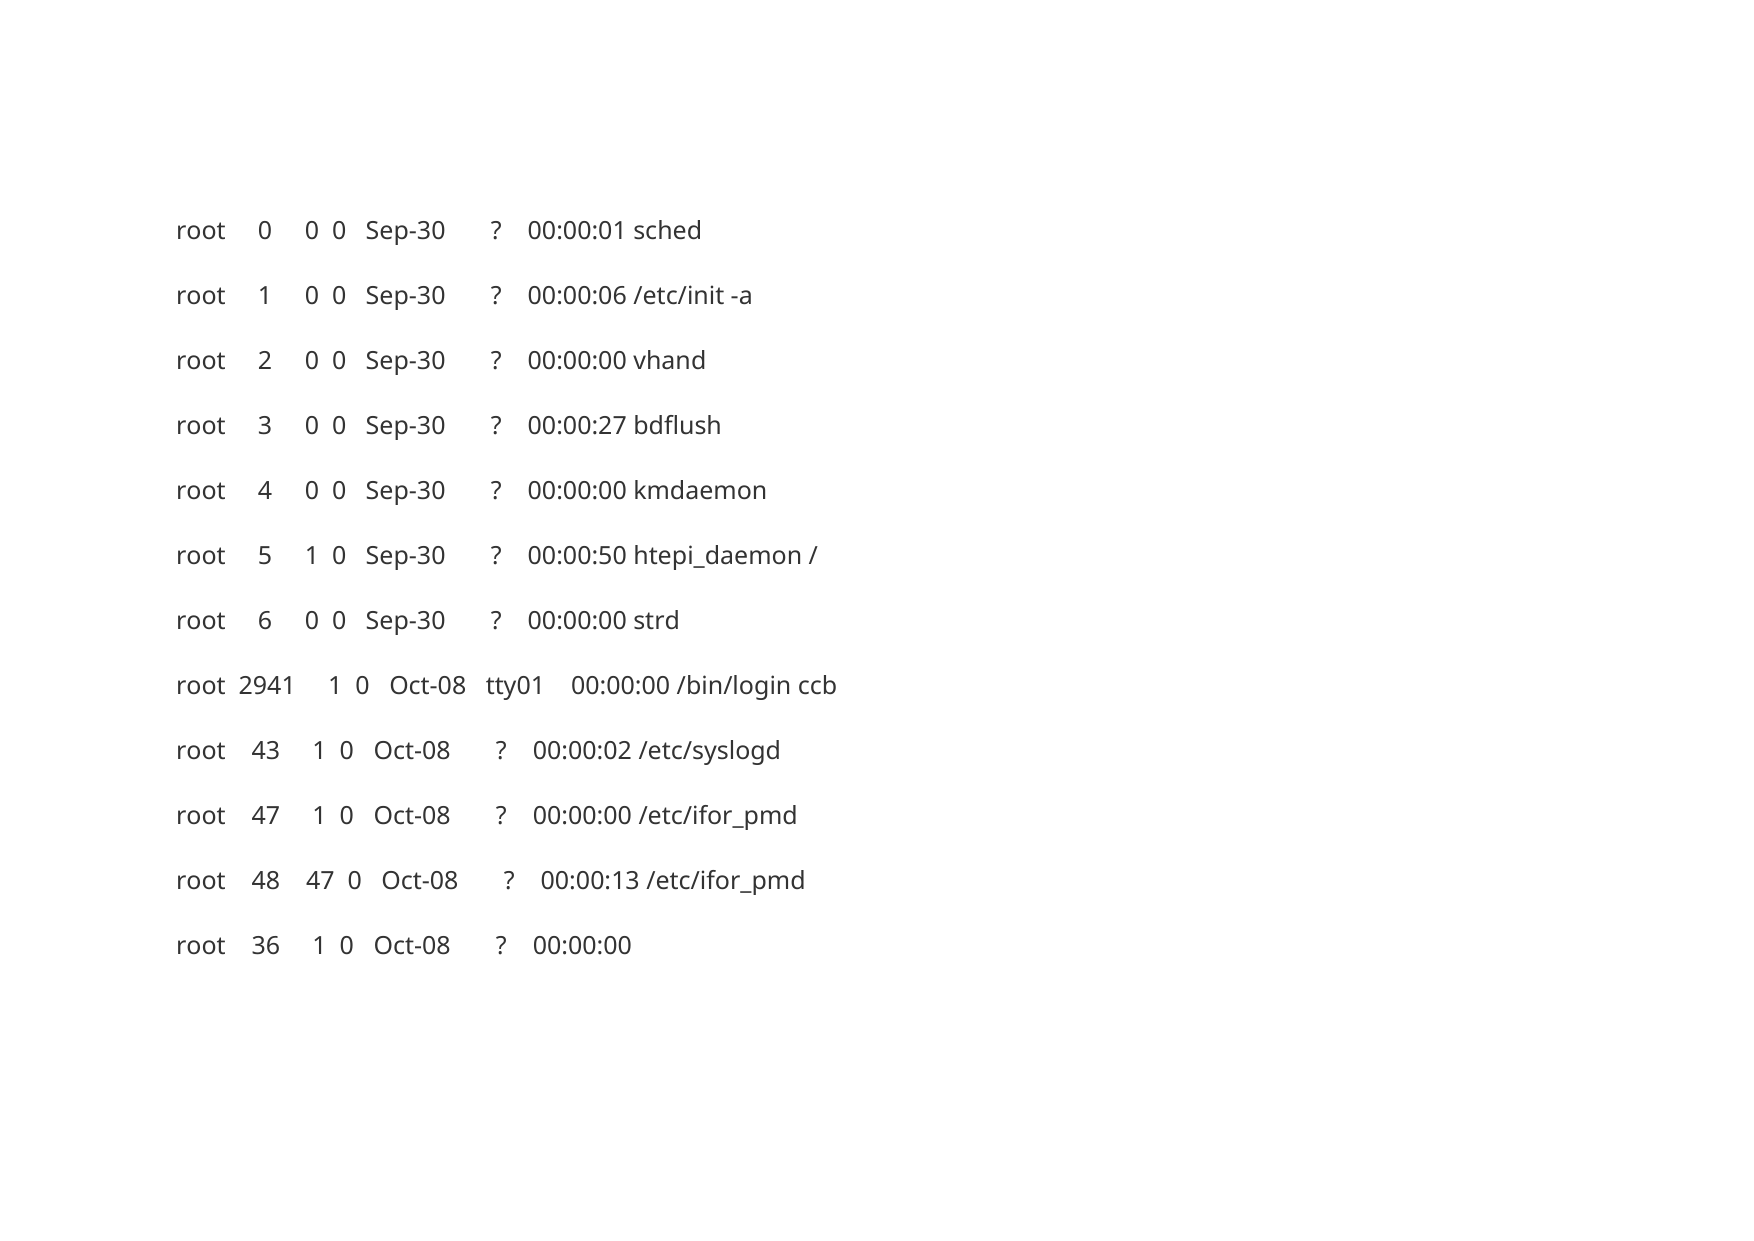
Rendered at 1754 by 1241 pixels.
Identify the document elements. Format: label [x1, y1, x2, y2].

text [150, 198, 1604, 978]
